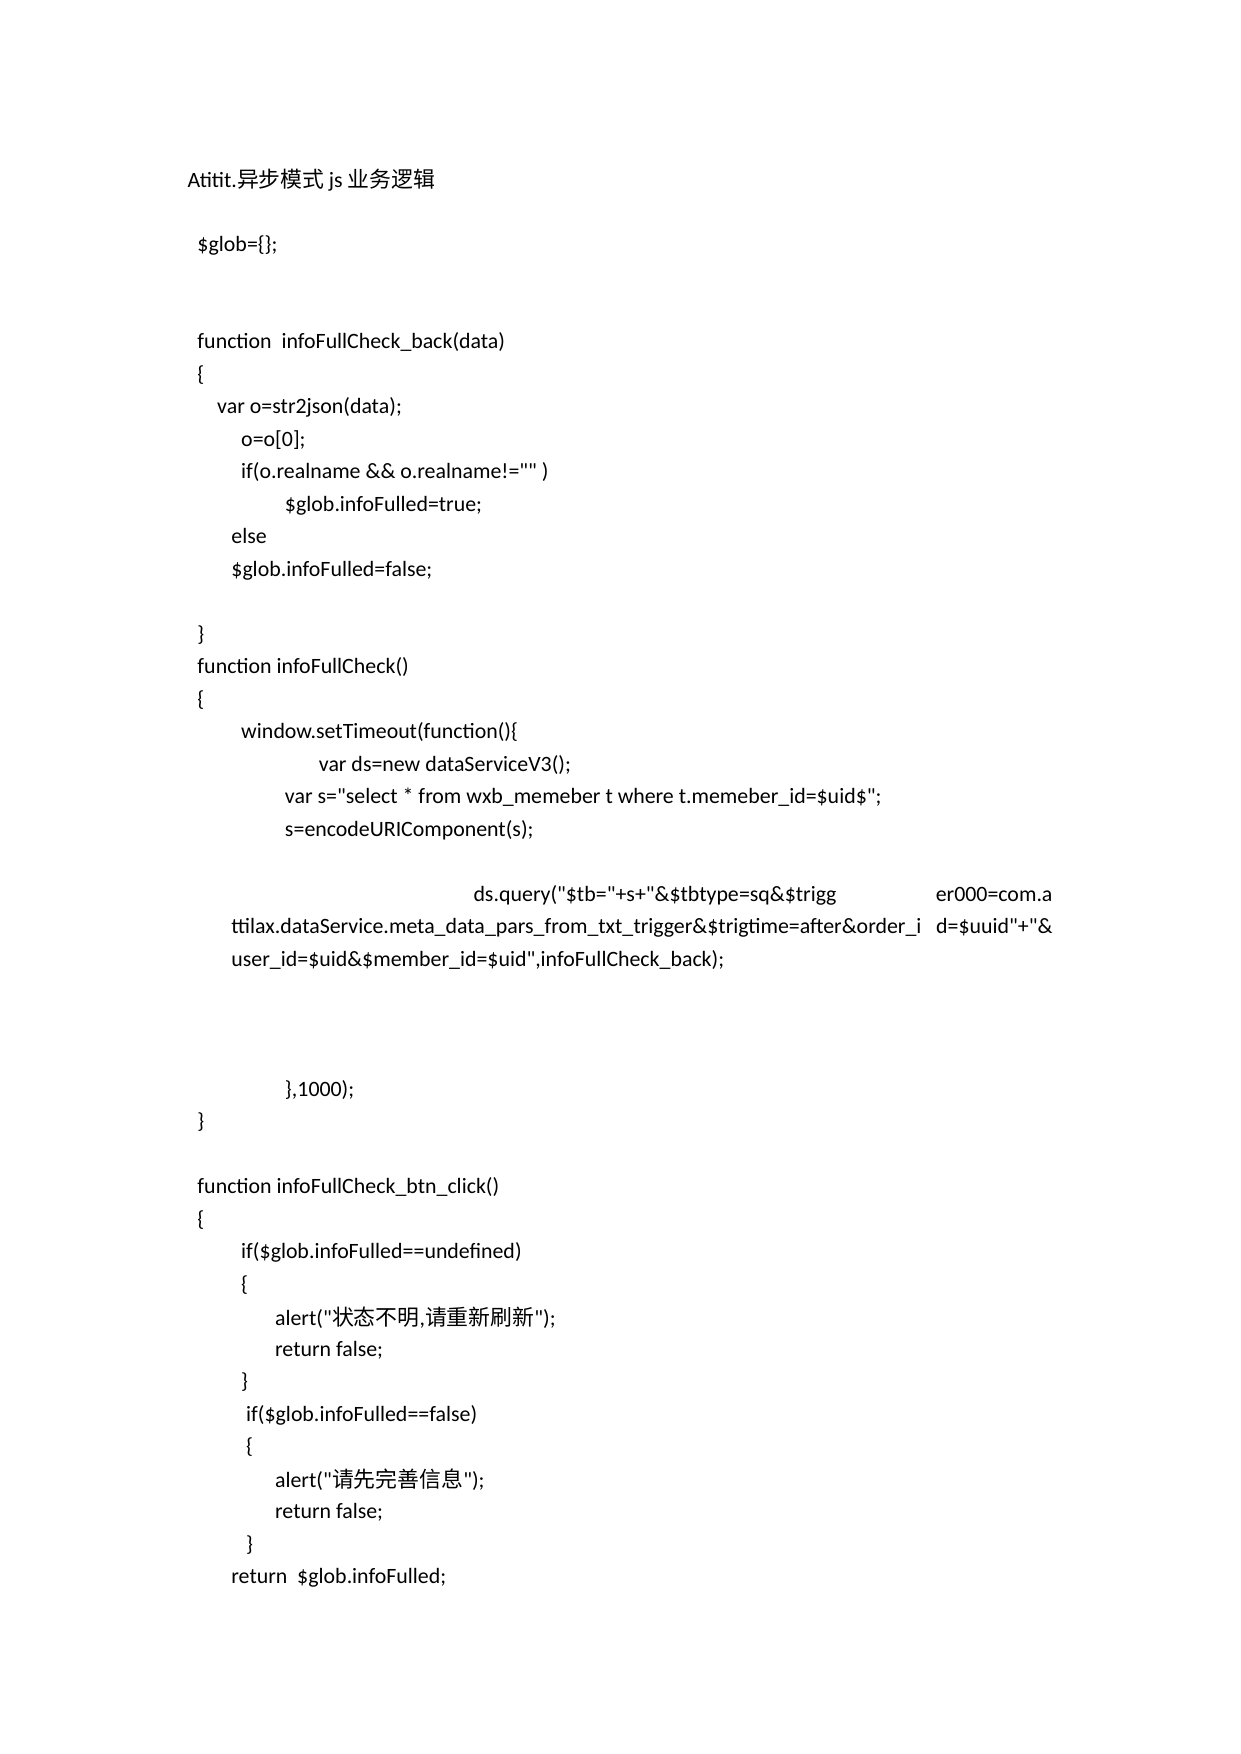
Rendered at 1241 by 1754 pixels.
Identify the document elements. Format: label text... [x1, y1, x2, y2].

text else [187, 519, 1053, 552]
text alert("请先完善信息"); [187, 1462, 1053, 1494]
text var s="select * from wxb_memeber t where t.memeber_id=$uid$"; [187, 779, 1053, 812]
text $glob={}; [187, 227, 1053, 259]
text $glob.infoFulled=true; [187, 487, 1053, 519]
text if($glob.infoFulled==undefined) [187, 1234, 1053, 1267]
text var o=str2json(data); [187, 389, 1053, 422]
text window.setTimeout(function(){ [187, 714, 1053, 747]
text { [187, 1267, 1053, 1299]
text if($glob.infoFulled==false) [187, 1397, 1053, 1429]
text return false; [187, 1332, 1053, 1364]
text return $glob.infoFulled; [187, 1559, 1053, 1592]
text o=o[0]; [187, 422, 1053, 454]
text { [187, 682, 1053, 714]
text Atitit.异步模式js 业务逻辑 [187, 162, 1053, 194]
text alert("状态不明,请重新刷新"); [187, 1299, 1053, 1332]
text },1000); [187, 1072, 1053, 1104]
text } [187, 1527, 1053, 1559]
text { [187, 1202, 1053, 1234]
text return false; [187, 1494, 1053, 1527]
text { [187, 357, 1053, 389]
text var ds=new dataServiceV3(); [187, 747, 1053, 779]
text $glob.infoFulled=false; [187, 552, 1053, 584]
text } [187, 1364, 1053, 1397]
text s=encodeURIComponent(s); [187, 812, 1053, 844]
text function infoFullCheck() [187, 649, 1053, 682]
text function infoFullCheck_back(data) [187, 324, 1053, 357]
text } [187, 617, 1053, 649]
text if(o.realname && o.realname!="" ) [187, 454, 1053, 487]
text function infoFullCheck_btn_click() [187, 1169, 1053, 1202]
text } [187, 1104, 1053, 1137]
text ds.query("$tb="+s+"&$tbtype=sq&$trigg er000=com.a ttilax.dataService.meta_data_pars_from_txt_trigger&$trigtime=after&order_i d=$uuid"+"& user_id=$uid&$member_id=$uid",infoFullCheck_back); [187, 877, 1053, 974]
text { [187, 1429, 1053, 1462]
